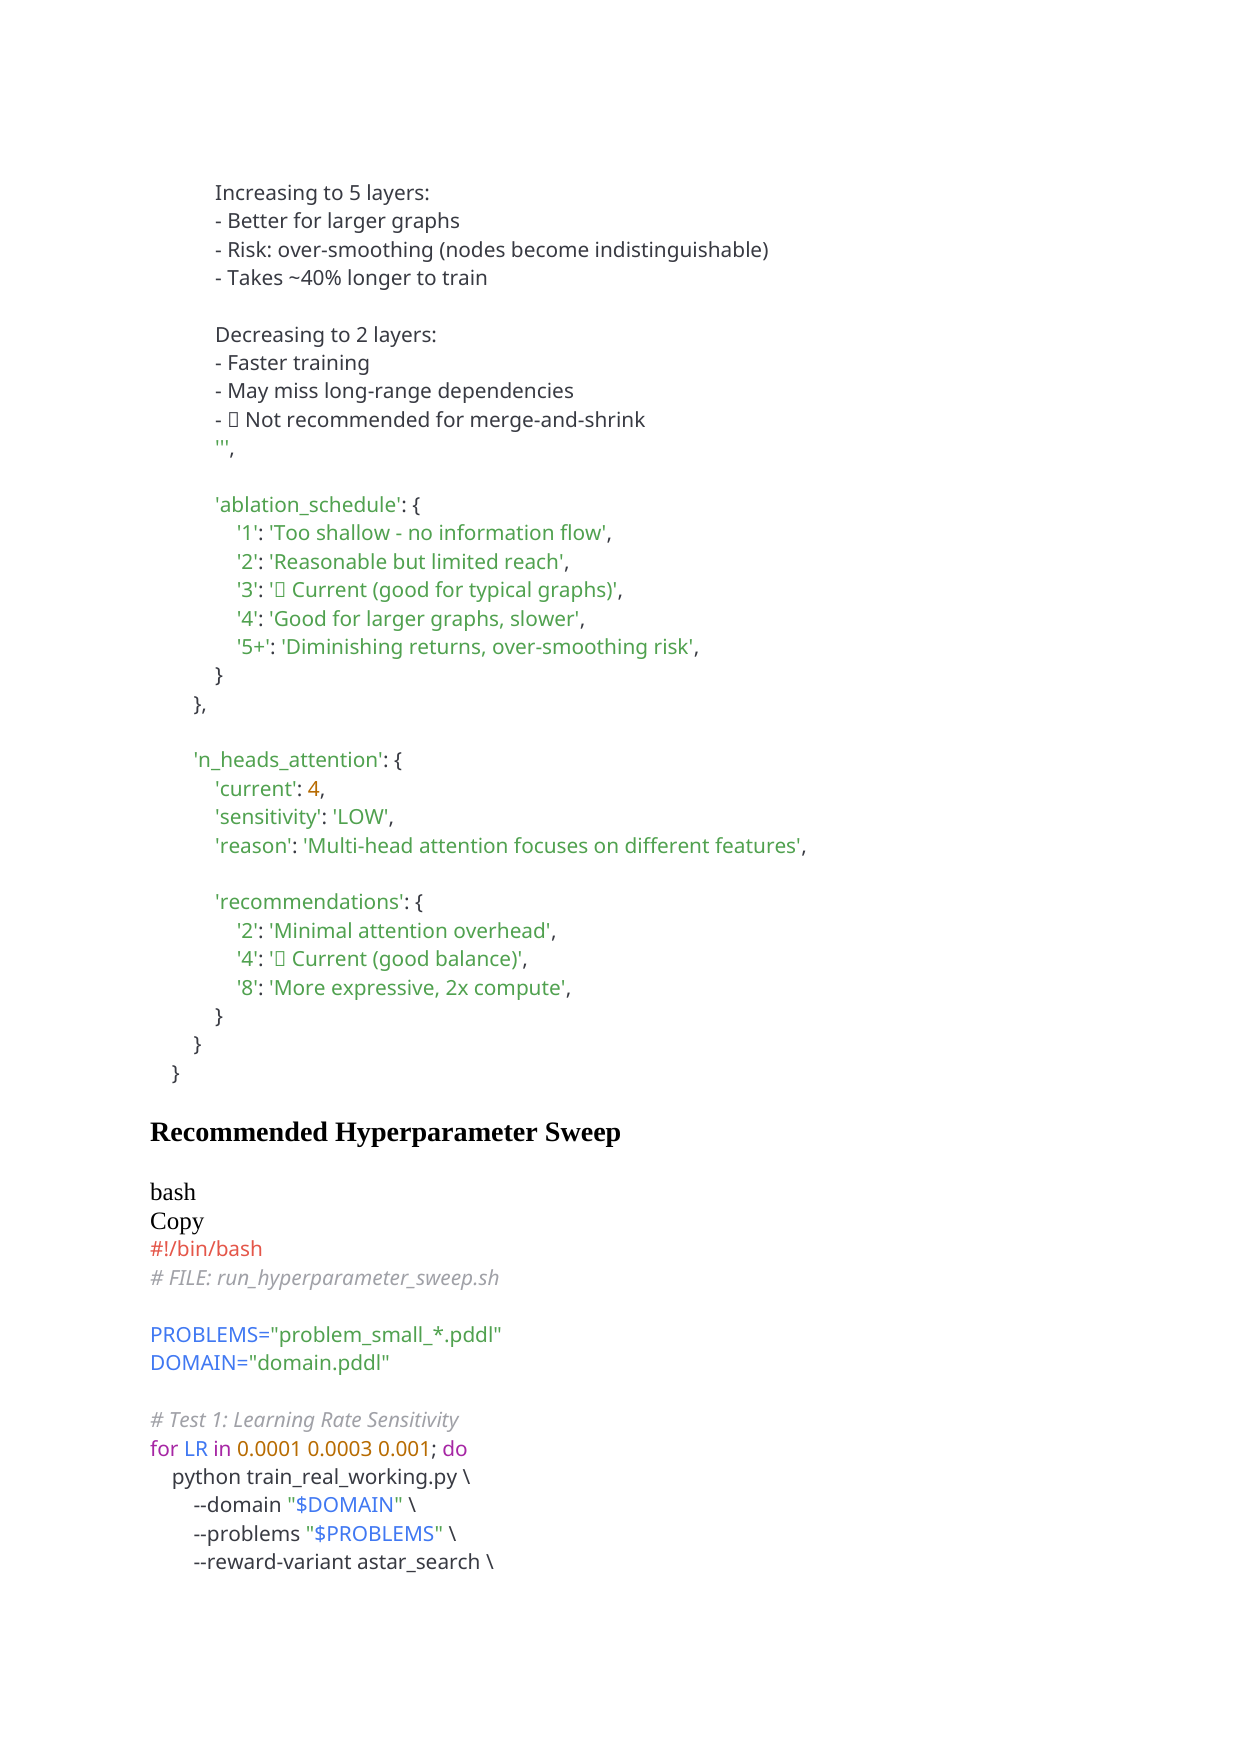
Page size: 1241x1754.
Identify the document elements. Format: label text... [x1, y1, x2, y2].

text } [150, 1058, 1090, 1086]
text # Test 1: Learning Rate Sensitivity [150, 1405, 1090, 1434]
text --domain "$DOMAIN" \ [150, 1491, 1090, 1519]
text } [150, 1001, 1090, 1029]
text - May miss long-range dependencies [150, 377, 1090, 405]
text - ❌ Not recommended for merge-and-shrink [150, 405, 1090, 433]
text '4': 'Good for larger graphs, slower', [150, 604, 1090, 632]
text 'sensitivity': 'LOW', [150, 802, 1090, 831]
text - Faster training [150, 348, 1090, 377]
text PROBLEMS="problem_small_*.pddl" [150, 1320, 1090, 1348]
text Decreasing to 2 layers: [150, 320, 1090, 348]
text '4': '✅ Current (good balance)', [150, 944, 1090, 973]
text - Risk: over-smoothing (nodes become indistinguishable) [150, 235, 1090, 263]
text --problems "$PROBLEMS" \ [150, 1519, 1090, 1547]
text '2': 'Reasonable but limited reach', [150, 547, 1090, 575]
text #!/bin/bash [150, 1234, 1090, 1263]
text Copy [150, 1206, 1090, 1234]
text } [150, 1029, 1090, 1058]
text }, [150, 689, 1090, 717]
text '8': 'More expressive, 2x compute', [150, 973, 1090, 1001]
text - Takes ~40% longer to train [150, 263, 1090, 292]
text 'reason': 'Multi-head attention focuses on different features', [150, 831, 1090, 859]
text '3': '✅ Current (good for typical graphs)', [150, 575, 1090, 604]
text } [150, 661, 1090, 689]
text for LR in 0.0001 0.0003 0.001; do [150, 1434, 1090, 1462]
text 'recommendations': { [150, 887, 1090, 916]
text --reward-variant astar_search \ [150, 1547, 1090, 1576]
text Recommended Hyperparameter Sweep [150, 1116, 1090, 1148]
text bash [150, 1177, 1090, 1206]
text # FILE: run_hyperparameter_sweep.sh [150, 1263, 1090, 1291]
text 'current': 4, [150, 774, 1090, 802]
text ''', [150, 433, 1090, 462]
text Increasing to 5 layers: [150, 178, 1090, 206]
text python train_real_working.py \ [150, 1462, 1090, 1491]
text 'n_heads_attention': { [150, 746, 1090, 774]
text - Better for larger graphs [150, 206, 1090, 235]
text '2': 'Minimal attention overhead', [150, 916, 1090, 944]
text '5+': 'Diminishing returns, over-smoothing risk', [150, 632, 1090, 661]
text 'ablation_schedule': { [150, 490, 1090, 518]
text DOMAIN="domain.pddl" [150, 1348, 1090, 1377]
text '1': 'Too shallow - no information flow', [150, 518, 1090, 547]
